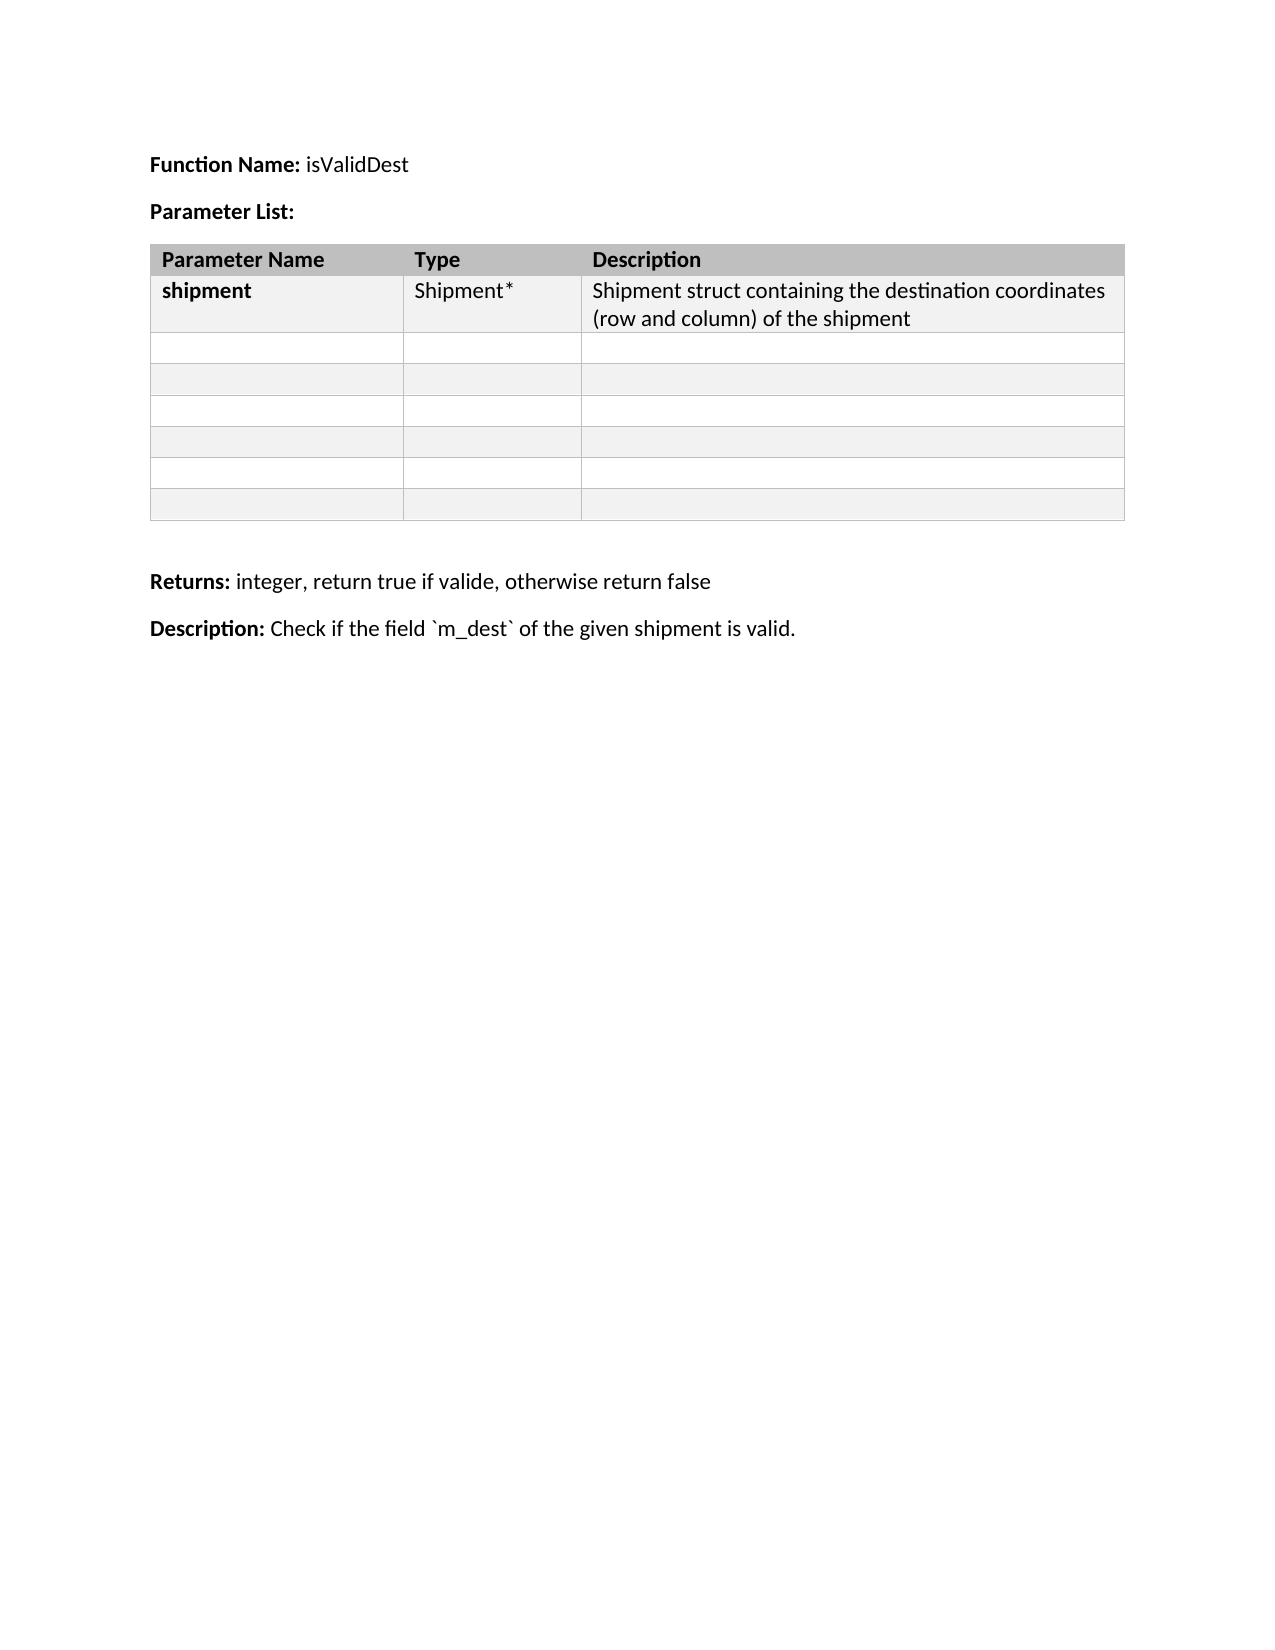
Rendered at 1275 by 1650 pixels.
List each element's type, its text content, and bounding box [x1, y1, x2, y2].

table_cell [151, 364, 403, 394]
table_cell Shipment struct containing the destination coordinates (row and column) of the shipment [582, 276, 1124, 332]
table_cell [151, 396, 403, 426]
table_cell [404, 458, 581, 488]
table_cell Shipment* [404, 276, 581, 332]
table_header Description [582, 245, 1124, 275]
text Returns: integer, return true if valide, otherwise return false [150, 567, 1125, 596]
text Description: Check if the field `m_dest` of the given shipment is valid. [150, 614, 1125, 642]
table_header Parameter Name [151, 245, 403, 275]
table_cell [582, 364, 1124, 394]
text Parameter List: [150, 197, 1125, 225]
table_cell [404, 396, 581, 426]
table_cell [151, 489, 403, 519]
table_cell [582, 458, 1124, 488]
table_cell [404, 333, 581, 363]
table_cell [151, 333, 403, 363]
table_cell [582, 427, 1124, 457]
table_cell [404, 489, 581, 519]
table_header Type [404, 245, 581, 275]
table_cell [151, 458, 403, 488]
table_cell [582, 489, 1124, 519]
table_cell [151, 427, 403, 457]
table_cell [404, 364, 581, 394]
table_cell shipment [151, 276, 403, 332]
table_cell [404, 427, 581, 457]
text Function Name: isValidDest [150, 150, 1125, 178]
table_cell [582, 333, 1124, 363]
table_cell [582, 396, 1124, 426]
